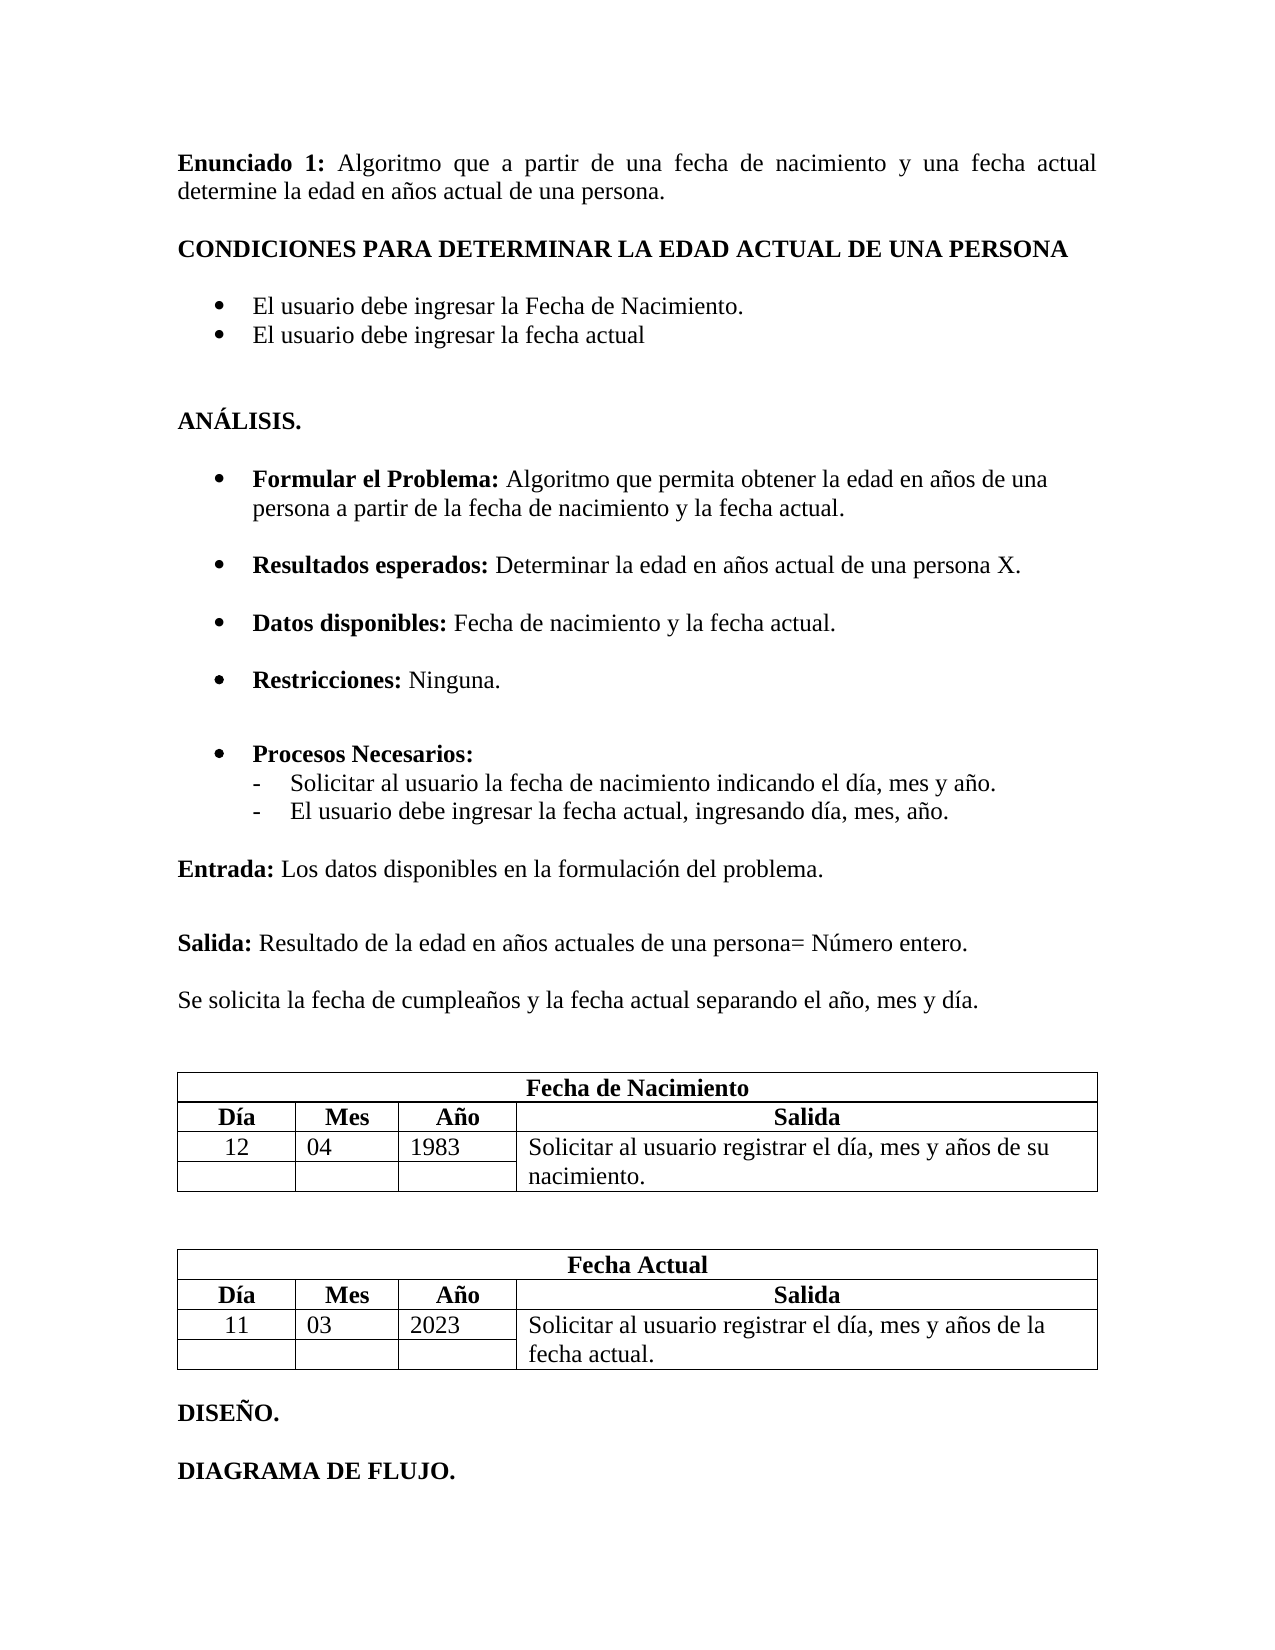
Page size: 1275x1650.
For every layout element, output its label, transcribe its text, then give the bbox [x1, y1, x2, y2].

table_cell 11 [178, 1310, 295, 1339]
table_cell [399, 1162, 516, 1191]
text Enunciado 1: Algoritmo que a partir de una fecha de nacimiento y una fecha actual determine la edad en años actual de una persona. [177, 148, 1098, 205]
table_cell [399, 1340, 516, 1368]
list El usuario debe ingresar la fecha actual, ingresando día, mes, año. [252, 796, 1098, 825]
text DIAGRAMA DE FLUJO. [177, 1456, 1098, 1484]
list Solicitar al usuario la fecha de nacimiento indicando el día, mes y año. [252, 768, 1098, 796]
table_cell Año [399, 1280, 516, 1309]
list Restricciones: Ninguna. [215, 665, 1098, 694]
text Entrada: Los datos disponibles en la formulación del problema. [177, 854, 1098, 883]
list Procesos Necesarios: [215, 739, 1098, 768]
table_cell [178, 1340, 295, 1368]
table_cell 04 [296, 1132, 398, 1161]
table_cell Mes [296, 1280, 398, 1309]
table_cell Solicitar al usuario registrar el día, mes y años de su nacimiento. [517, 1132, 1097, 1191]
list El usuario debe ingresar la fecha actual [215, 320, 1098, 349]
text DISEÑO. [177, 1398, 1098, 1427]
table_cell Solicitar al usuario registrar el día, mes y años de la fecha actual. [517, 1310, 1097, 1368]
table_cell Salida [517, 1103, 1097, 1131]
table_cell [296, 1162, 398, 1191]
table_cell 1983 [399, 1132, 516, 1161]
text CONDICIONES PARA DETERMINAR LA EDAD ACTUAL DE UNA PERSONA [177, 234, 1098, 263]
table_cell [296, 1340, 398, 1368]
list Resultados esperados: Determinar la edad en años actual de una persona X. [215, 550, 1098, 579]
table_cell Día [178, 1280, 295, 1309]
text Salida: Resultado de la edad en años actuales de una persona= Número entero. [177, 928, 1098, 957]
table_cell 2023 [399, 1310, 516, 1339]
text Se solicita la fecha de cumpleaños y la fecha actual separando el año, mes y día. [177, 985, 1098, 1014]
table_header Fecha Actual [178, 1250, 1097, 1279]
text ANÁLISIS. [177, 406, 1098, 435]
table_header Fecha de Nacimiento [178, 1073, 1097, 1101]
list Formular el Problema: Algoritmo que permita obtener la edad en años de una persona a partir de la fecha de nacimiento y la fecha actual. [215, 464, 1098, 521]
table_cell [178, 1162, 295, 1191]
table_cell Día [178, 1103, 295, 1131]
table_cell Año [399, 1103, 516, 1131]
list Datos disponibles: Fecha de nacimiento y la fecha actual. [215, 608, 1098, 636]
table_cell Salida [517, 1280, 1097, 1309]
list El usuario debe ingresar la Fecha de Nacimiento. [215, 291, 1098, 320]
table_cell 03 [296, 1310, 398, 1339]
table_cell 12 [178, 1132, 295, 1161]
table_cell Mes [296, 1103, 398, 1131]
